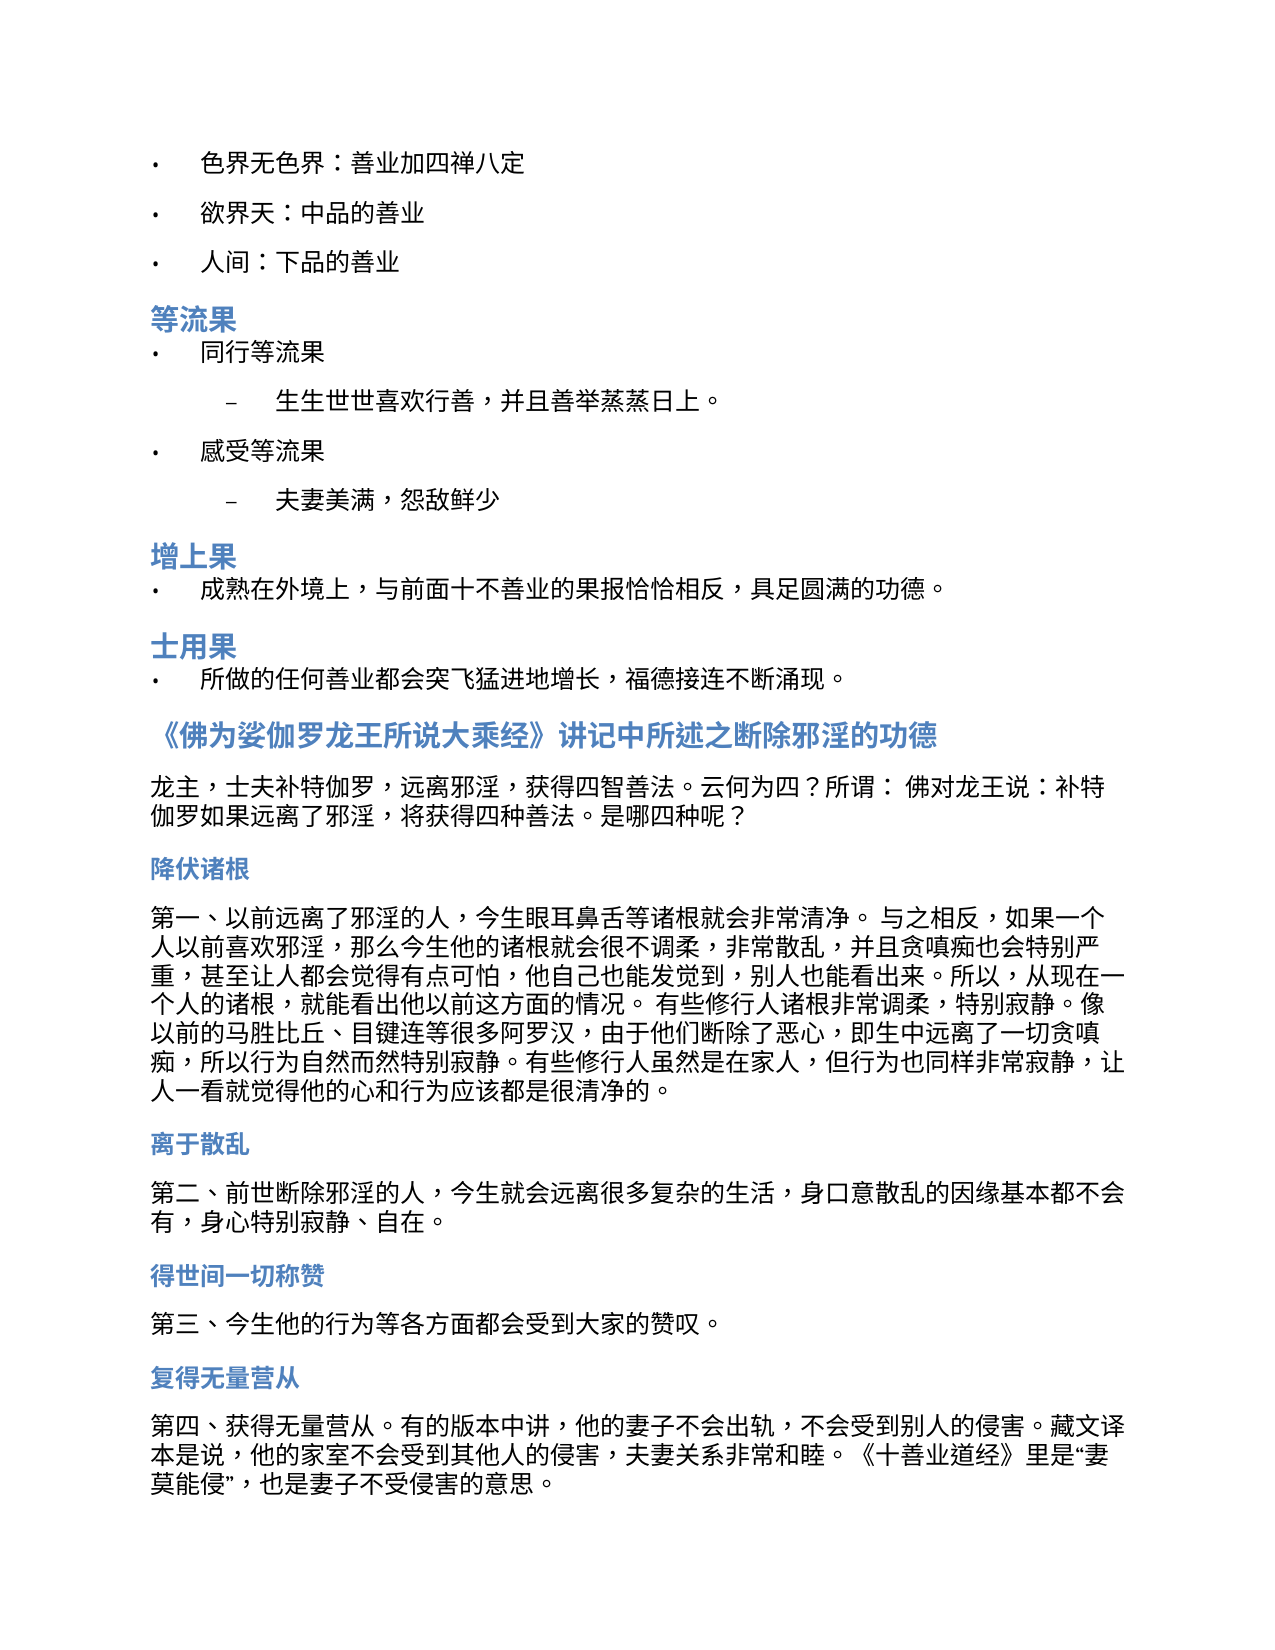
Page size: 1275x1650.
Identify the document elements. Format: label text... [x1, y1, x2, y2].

subtitle 《佛为娑伽罗龙王所说大乘经》讲记中所述之断除邪淫的功德 [150, 715, 1125, 755]
subtitle 降伏诸根 [150, 852, 1125, 886]
subtitle 增上果 [150, 537, 1125, 576]
subtitle 士用果 [150, 626, 1125, 666]
text 第三、今生他的行为等各方面都会受到大家的赞叹。 [150, 1311, 1125, 1340]
list 生生世世喜欢行善，并且善举蒸蒸日上。 [225, 388, 1125, 417]
list 成熟在外境上，与前面十不善业的果报恰恰相反，具足圆满的功德。 [150, 576, 1125, 605]
list 色界无色界：善业加四禅八定 [150, 150, 1125, 179]
list 人间：下品的善业 [150, 249, 1125, 278]
subtitle 等流果 [150, 299, 1125, 338]
subtitle 得世间一切称赞 [150, 1258, 1125, 1292]
subtitle 复得无量营从 [150, 1361, 1125, 1394]
list 夫妻美满，怨敌鲜少 [225, 487, 1125, 516]
text 龙主，士夫补特伽罗，远离邪淫，获得四智善法。云何为四？所谓： 佛对龙王说：补特伽罗如果远离了邪淫，将获得四种善法。是哪四种呢？ [150, 774, 1125, 831]
list 同行等流果 [150, 338, 1125, 367]
list 所做的任何善业都会突飞猛进地增长，福德接连不断涌现。 [150, 666, 1125, 694]
subtitle 离于散乱 [150, 1127, 1125, 1161]
text 第二、前世断除邪淫的人，今生就会远离很多复杂的生活，身口意散乱的因缘基本都不会有，身心特别寂静、自在。 [150, 1180, 1125, 1237]
list 欲界天：中品的善业 [150, 199, 1125, 228]
list 感受等流果 [150, 438, 1125, 466]
text 第四、获得无量营从。有的版本中讲，他的妻子不会出轨，不会受到别人的侵害。藏文译本是说，他的家室不会受到其他人的侵害，夫妻关系非常和睦。《十善业道经》里是“妻莫能侵”，也是妻子不受侵害的意思。 [150, 1413, 1125, 1499]
text 第一、以前远离了邪淫的人，今生眼耳鼻舌等诸根就会非常清净。 与之相反，如果一个人以前喜欢邪淫，那么今生他的诸根就会很不调柔，非常散乱，并且贪嗔痴也会特别严重，甚至让人都会觉得有点可怕，他自己也能发觉到，别人也能看出来。所以，从现在一个人的诸根，就能看出他以前这方面的情况。 有些修行人诸根非常调柔，特别寂静。像以前的马胜比丘、目键连等很多阿罗汉，由于他们断除了恶心，即生中远离了一切贪嗔痴，所以行为自然而然特别寂静。有些修行人虽然是在家人，但行为也同样非常寂静，让人一看就觉得他的心和行为应该都是很清净的。 [150, 905, 1125, 1106]
